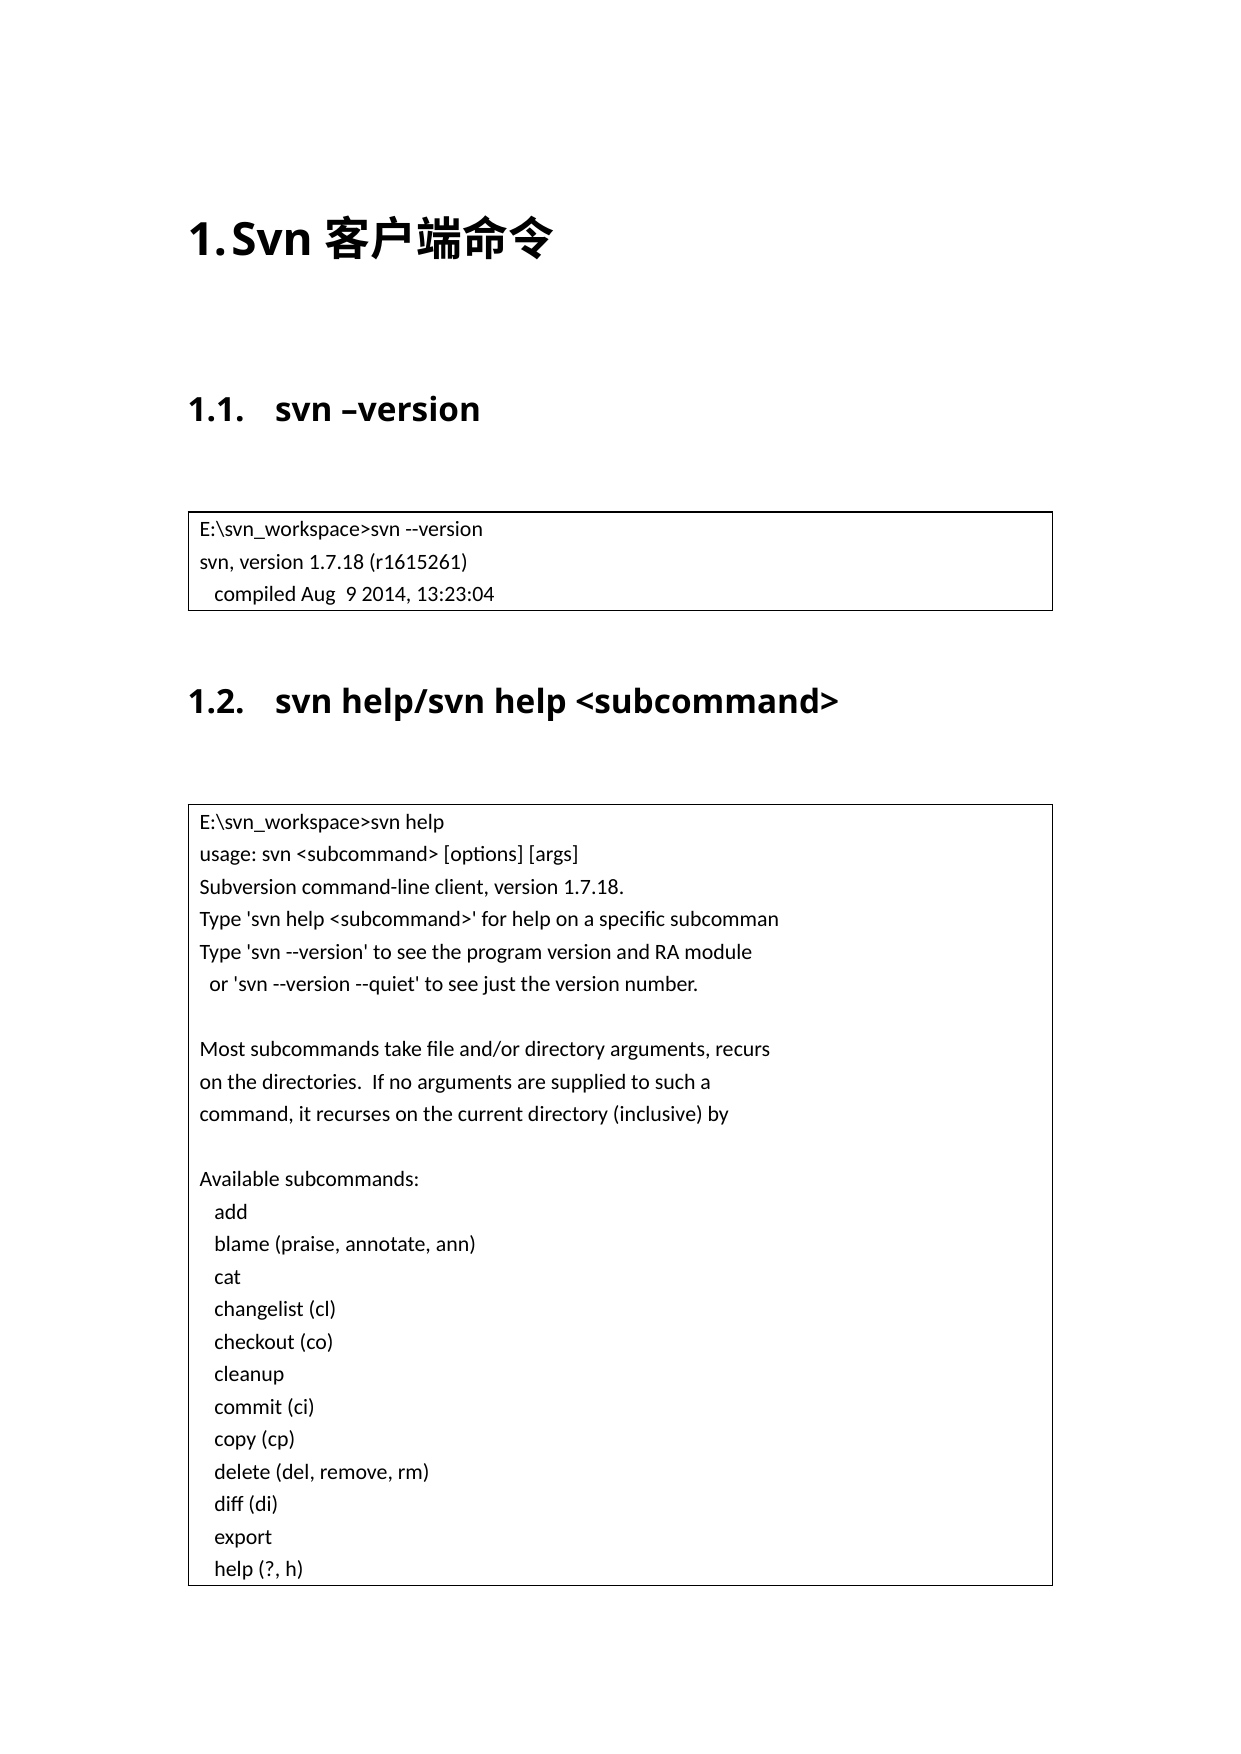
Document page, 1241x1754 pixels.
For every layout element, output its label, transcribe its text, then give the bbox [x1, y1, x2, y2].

subtitle svn help/svn help <subcommand> [187, 668, 1053, 733]
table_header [189, 805, 1052, 1585]
subtitle Svn 客户端命令 [187, 187, 1053, 284]
subtitle svn –version [187, 376, 1053, 441]
table_header E:\svn_workspace>svn --version svn, version 1.7.18 (r1615261) compiled Aug 9 2014, 13:23:04 [189, 513, 1052, 610]
